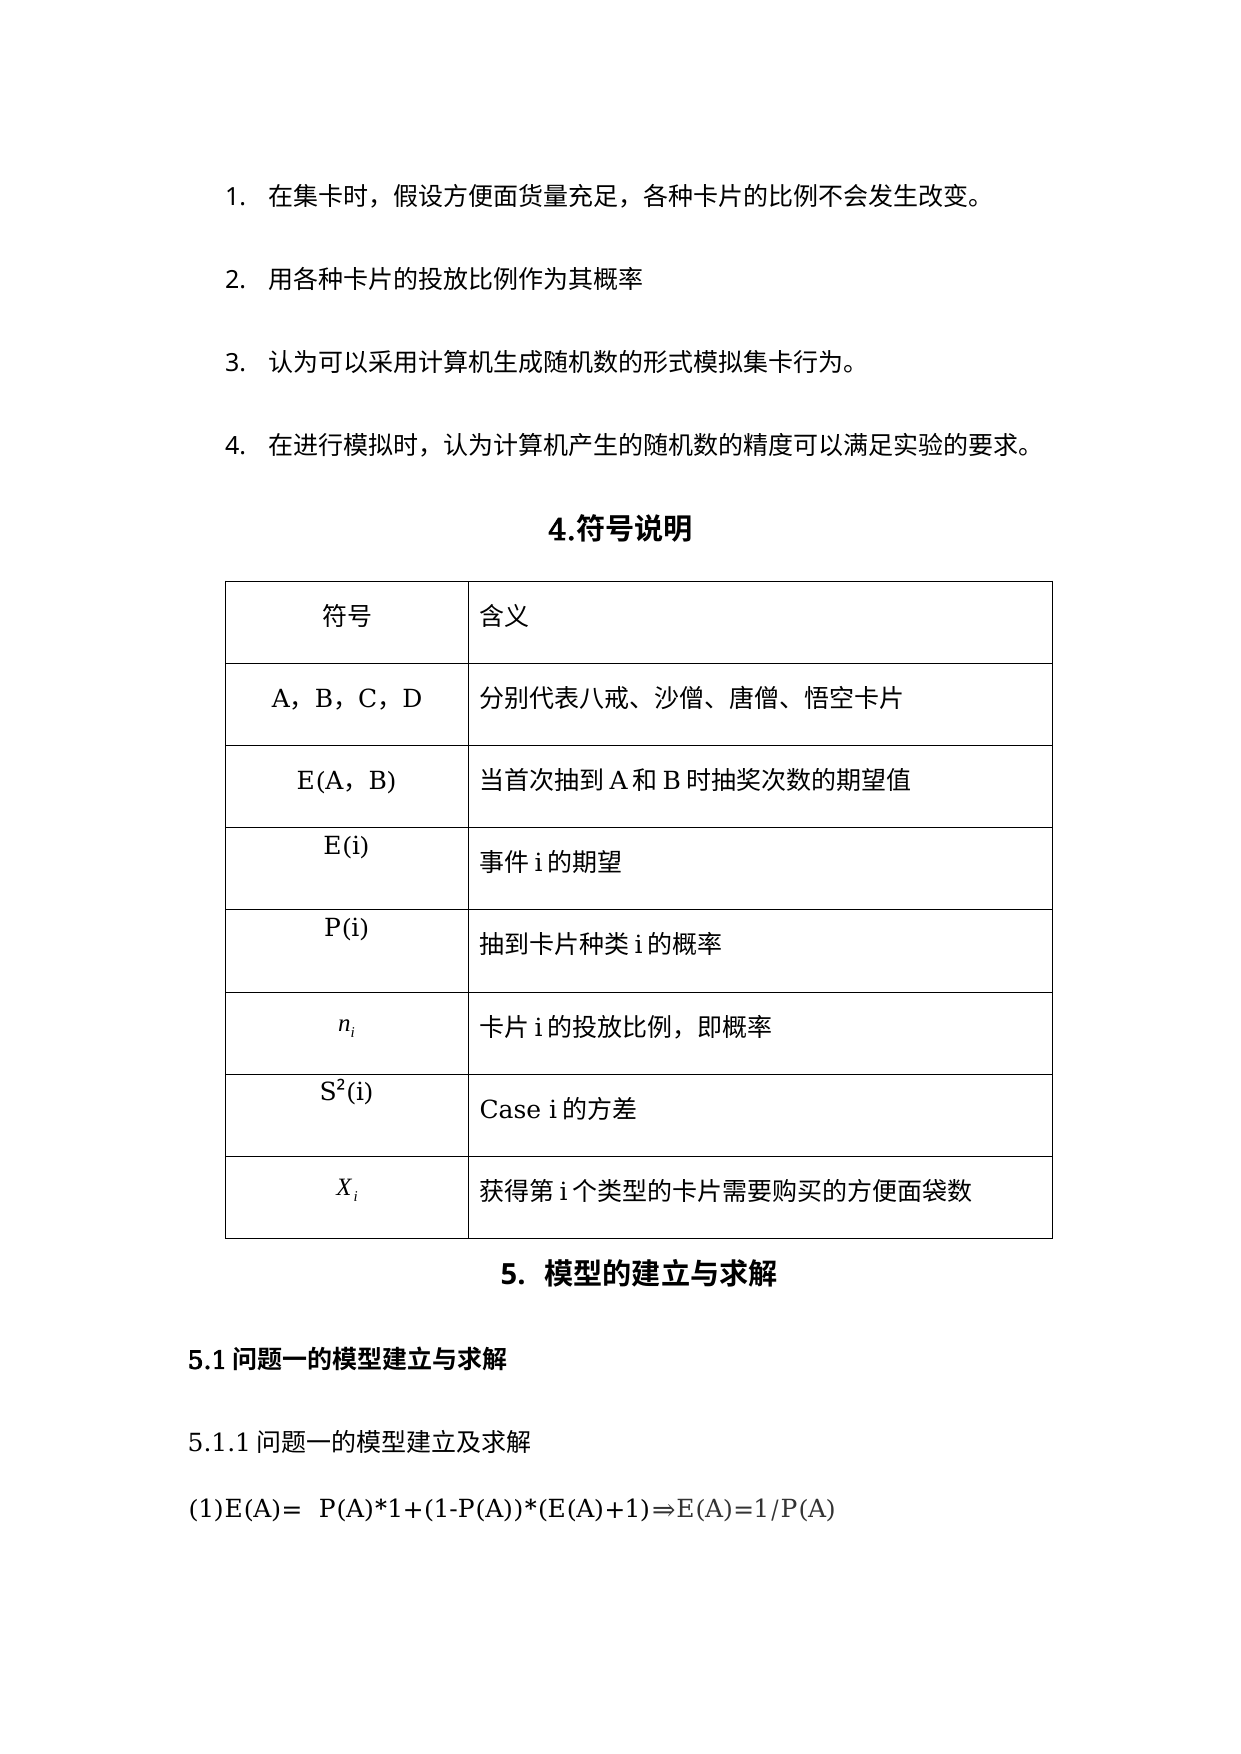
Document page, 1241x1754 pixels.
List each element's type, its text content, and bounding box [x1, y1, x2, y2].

table_cell 事件i的期望 [469, 828, 1052, 909]
table_cell 卡片i的投放比例，即概率 [469, 993, 1052, 1074]
table_header 含义 [469, 582, 1052, 663]
table_cell 当首次抽到A和B时抽奖次数的期望值 [469, 746, 1052, 827]
table_cell 分别代表八戒、沙僧、唐僧、悟空卡片 [469, 664, 1052, 745]
table_cell E(A，B) [226, 746, 468, 827]
subtitle (1)E(A)= P(A)*1+(1-P(A))*(E(A)+1)⇒E(A)=1/P(A) [187, 1492, 1053, 1524]
table_cell Case i的方差 [469, 1075, 1052, 1156]
subtitle 在集卡时，假设方便面货量充足，各种卡片的比例不会发生改变。 [225, 162, 1053, 227]
table_cell P(i) [226, 910, 468, 992]
table_cell A，B，C，D [226, 664, 468, 745]
subtitle 5.1.1问题一的模型建立及求解 [187, 1408, 1053, 1473]
subtitle 用各种卡片的投放比例作为其概率 [225, 245, 1053, 310]
subtitle 5.1问题一的模型建立与求解 [187, 1325, 1053, 1390]
subtitle 模型的建立与求解 [225, 1239, 1053, 1304]
table_cell 抽到卡片种类i的概率 [469, 910, 1052, 992]
subtitle 4.符号说明 [187, 494, 1053, 559]
table_cell [226, 1157, 468, 1238]
table_header 符号 [226, 582, 468, 663]
table_cell [226, 993, 468, 1074]
table_cell S²(i) [226, 1075, 468, 1156]
table_cell E(i) [226, 828, 468, 909]
table_cell 获得第i个类型的卡片需要购买的方便面袋数 [469, 1157, 1052, 1238]
subtitle 认为可以采用计算机生成随机数的形式模拟集卡行为。 [225, 328, 1053, 393]
subtitle 在进行模拟时，认为计算机产生的随机数的精度可以满足实验的要求。 [225, 411, 1053, 476]
